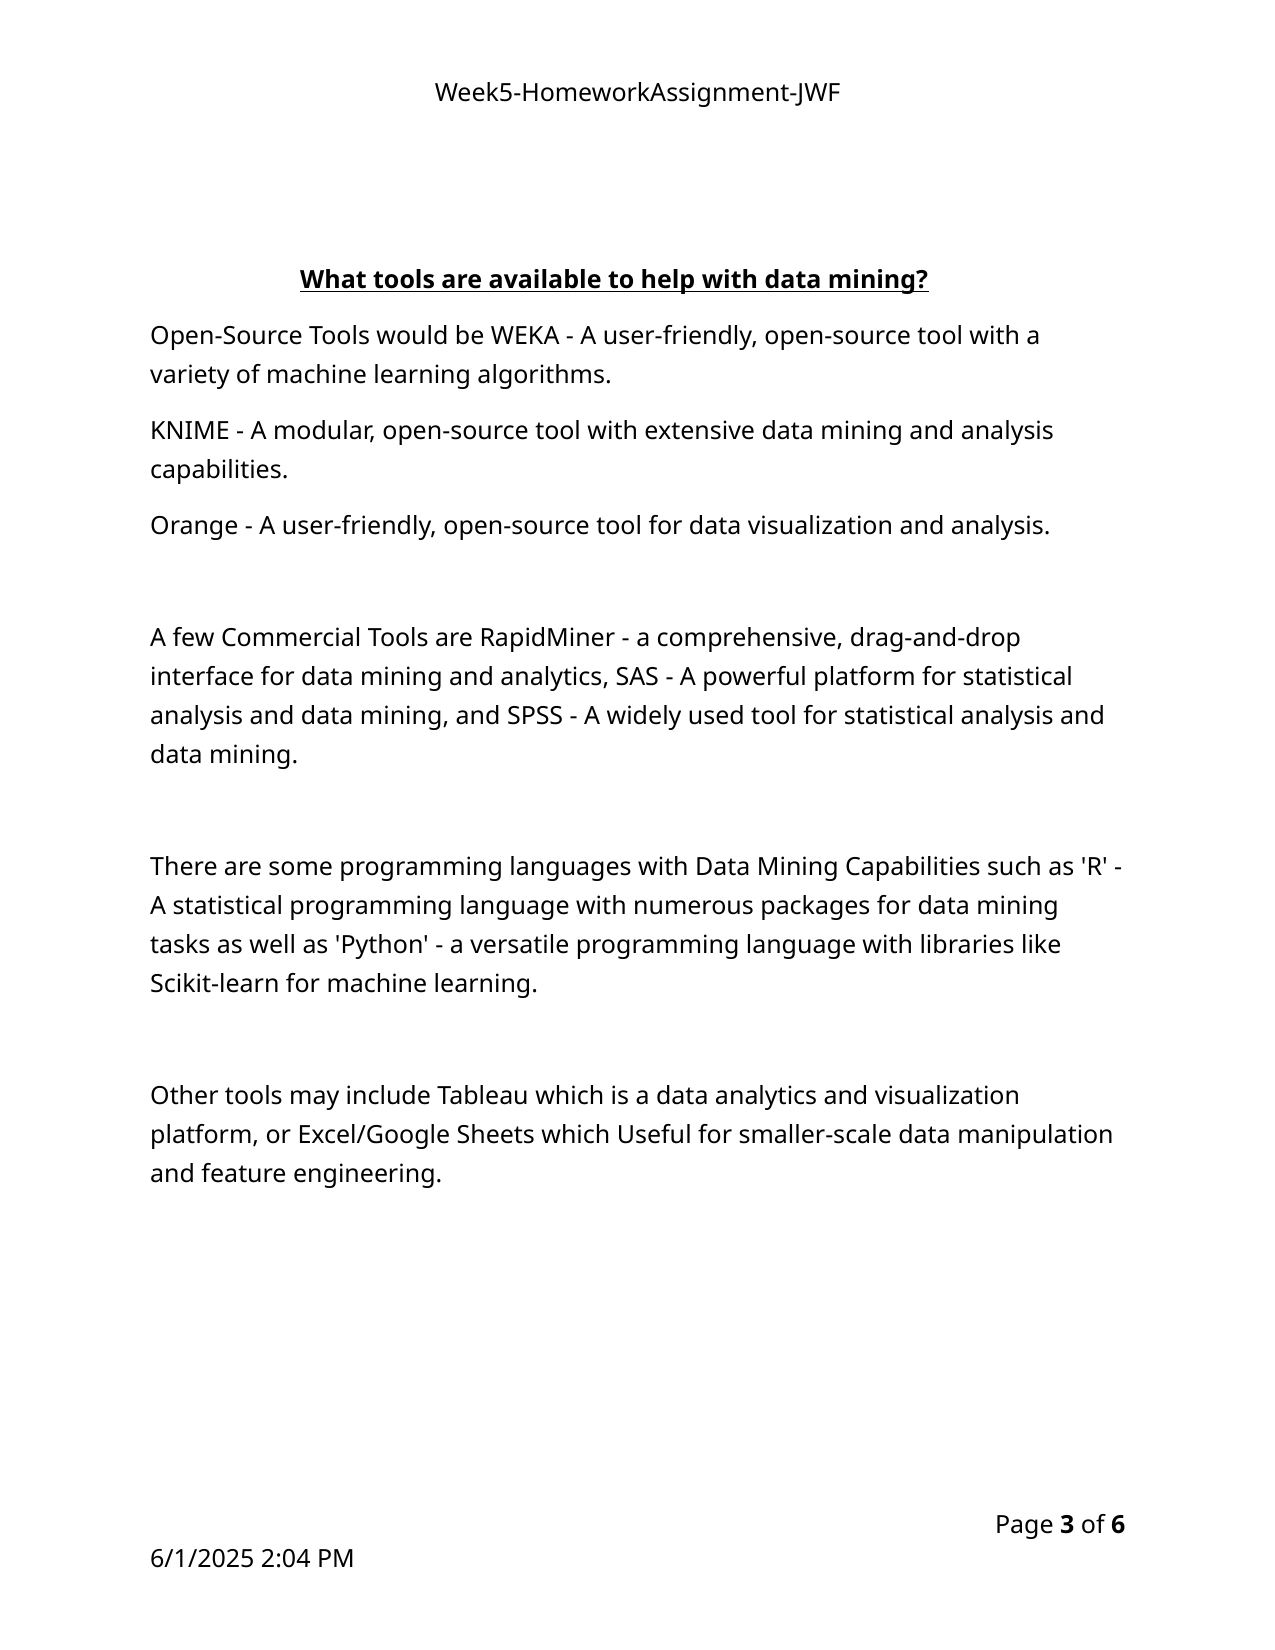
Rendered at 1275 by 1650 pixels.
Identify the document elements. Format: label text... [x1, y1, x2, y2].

text A few Commercial Tools are RapidMiner - a comprehensive, drag-and-drop interface for data mining and analytics, SAS - A powerful platform for statistical analysis and data mining, and SPSS - A widely used tool for statistical analysis and data mining. [150, 619, 1125, 771]
text KNIME - A modular, open-source tool with extensive data mining and analysis capabilities. [150, 412, 1125, 486]
text Open-Source Tools would be WEKA - A user-friendly, open-source tool with a variety of machine learning algorithms. [150, 317, 1125, 391]
text There are some programming languages with Data Mining Capabilities such as 'R' - A statistical programming language with numerous packages for data mining tasks as well as 'Python' - a versatile programming language with libraries like Scikit-learn for machine learning. [150, 848, 1125, 1000]
text What tools are available to help with data mining? [300, 262, 1125, 296]
text Orange - A user-friendly, open-source tool for data visualization and analysis. [150, 507, 1125, 542]
text Other tools may include Tableau which is a data analytics and visualization platform, or Excel/Google Sheets which Useful for smaller-scale data manipulation and feature engineering. [150, 1077, 1125, 1190]
